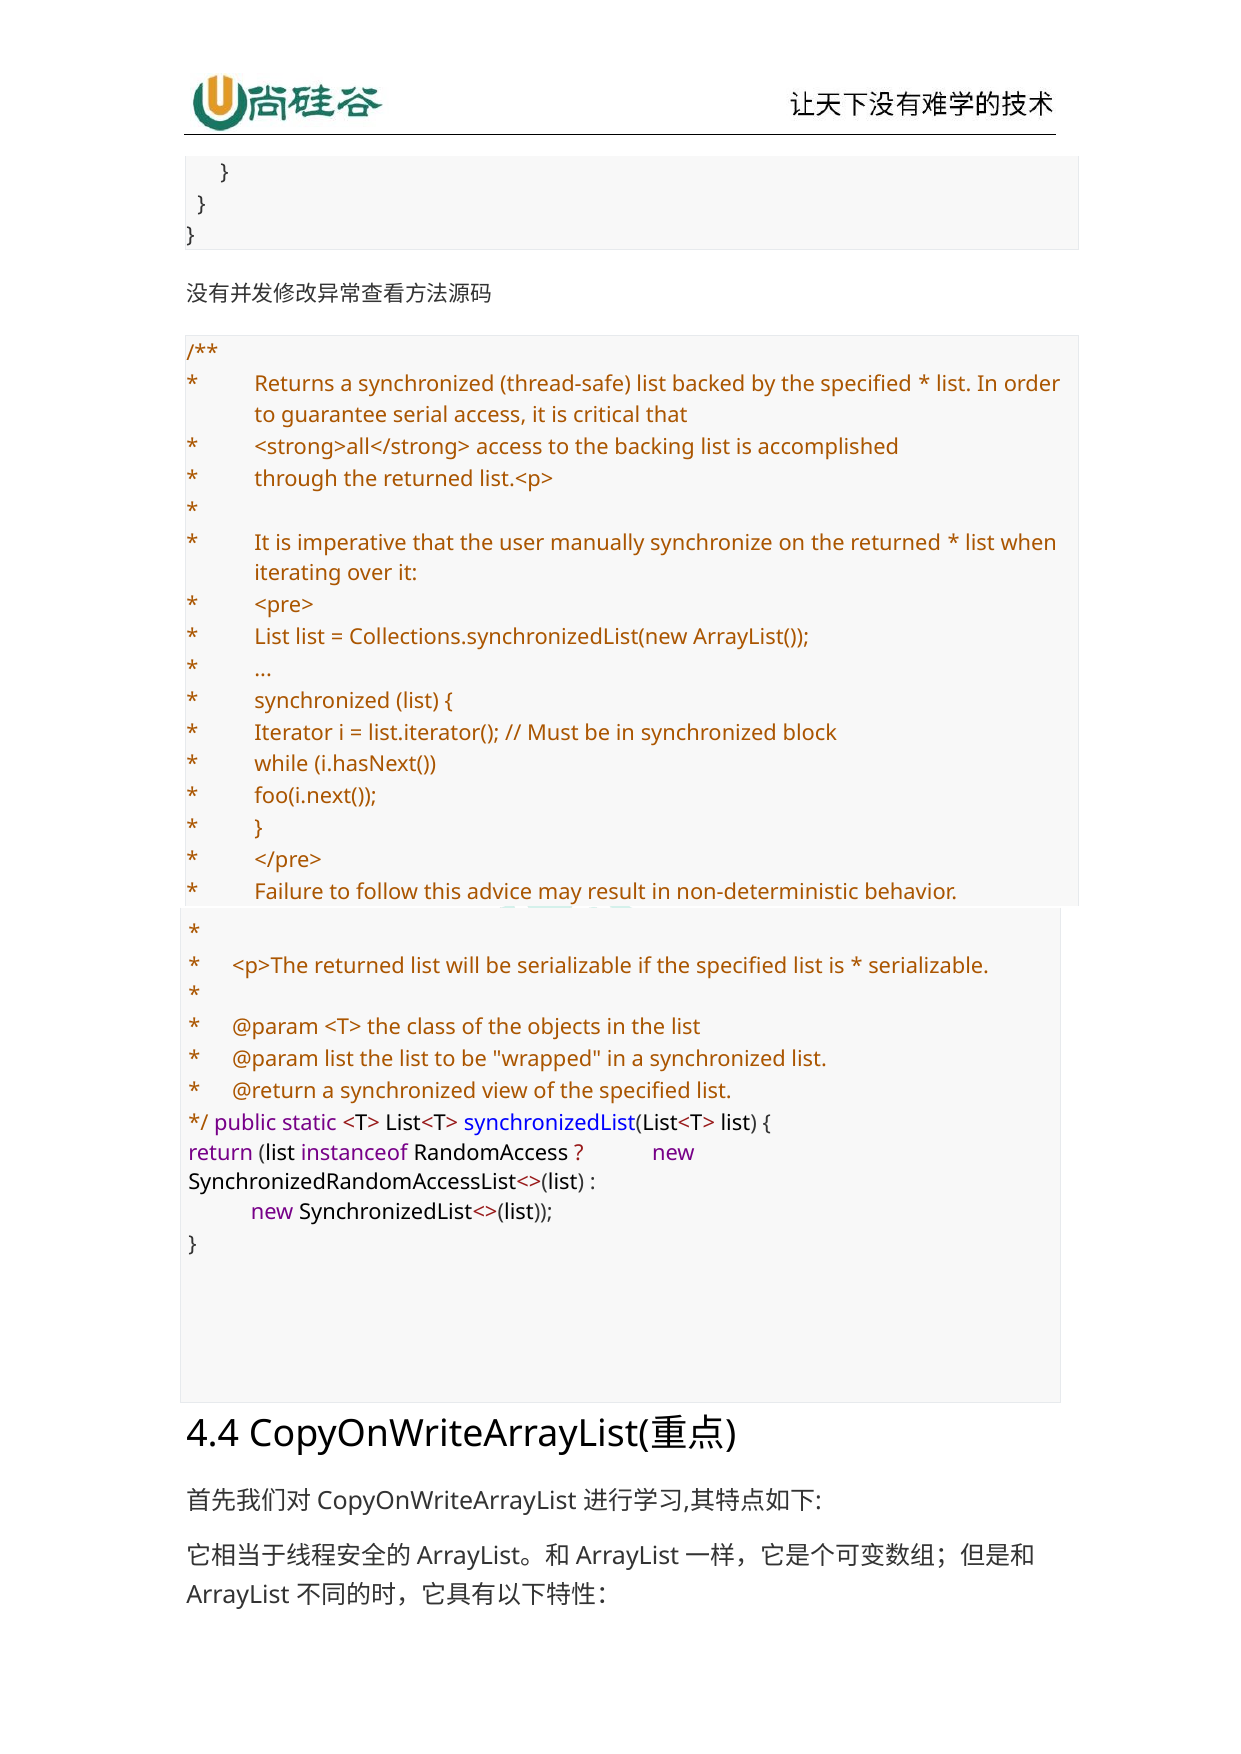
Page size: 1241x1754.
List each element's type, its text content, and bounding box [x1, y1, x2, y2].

list <pre> [186, 588, 1078, 619]
list Failure to follow this advice may result in non-deterministic behavior. [186, 875, 1078, 906]
text } [186, 156, 1078, 186]
text } [186, 188, 1078, 217]
text 它相当于线程安全的 ArrayList。和 ArrayList 一样，它是个可变数组；但是和 [186, 1536, 1077, 1572]
text /** [186, 336, 1078, 366]
subtitle 4.4 CopyOnWriteArrayList(重点) [186, 1403, 1078, 1458]
list Returns a synchronized (thread-safe) list backed by the specified * list. In order to guarantee serial access, it is critical that [186, 367, 1078, 429]
list through the returned list.<p> [186, 462, 1078, 492]
list List list = Collections.synchronizedList(new ArrayList()); [186, 620, 1078, 651]
text 没有并发修改异常查看方法源码 [186, 276, 501, 307]
list foo(i.next()); [186, 779, 1078, 810]
picture [190, 73, 1056, 132]
text * [186, 493, 1078, 524]
list } [186, 811, 1078, 842]
list ... [186, 652, 1078, 682]
list while (i.hasNext()) [186, 747, 1078, 778]
text } [186, 219, 1078, 249]
text 首先我们对 CopyOnWriteArrayList 进行学习,其特点如下: [186, 1481, 1052, 1517]
list <strong>all</strong> access to the backing list is accomplished [186, 430, 1078, 461]
list synchronized (list) { [186, 683, 1078, 714]
list </pre> [186, 843, 1078, 874]
table_header * <p>The returned list will be serializable if the specified list is * serializable. * @param <T> the class of the objects in the list @param list the list to be "wrapped" in a synchronized list. @return a synchronized view of the specified list. */ public static <T> List<T> synchronizedList(List<T> list) { return (list instanceof RandomAccess ? new SynchronizedRandomAccessList<>(list) : new SynchronizedList<>(list)); } [181, 908, 1060, 1402]
list It is imperative that the user manually synchronize on the returned * list when iterating over it: [186, 525, 1078, 587]
list Iterator i = list.iterator(); // Must be in synchronized block [186, 715, 1078, 746]
text ArrayList 不同的时，它具有以下特性： [186, 1574, 1077, 1611]
